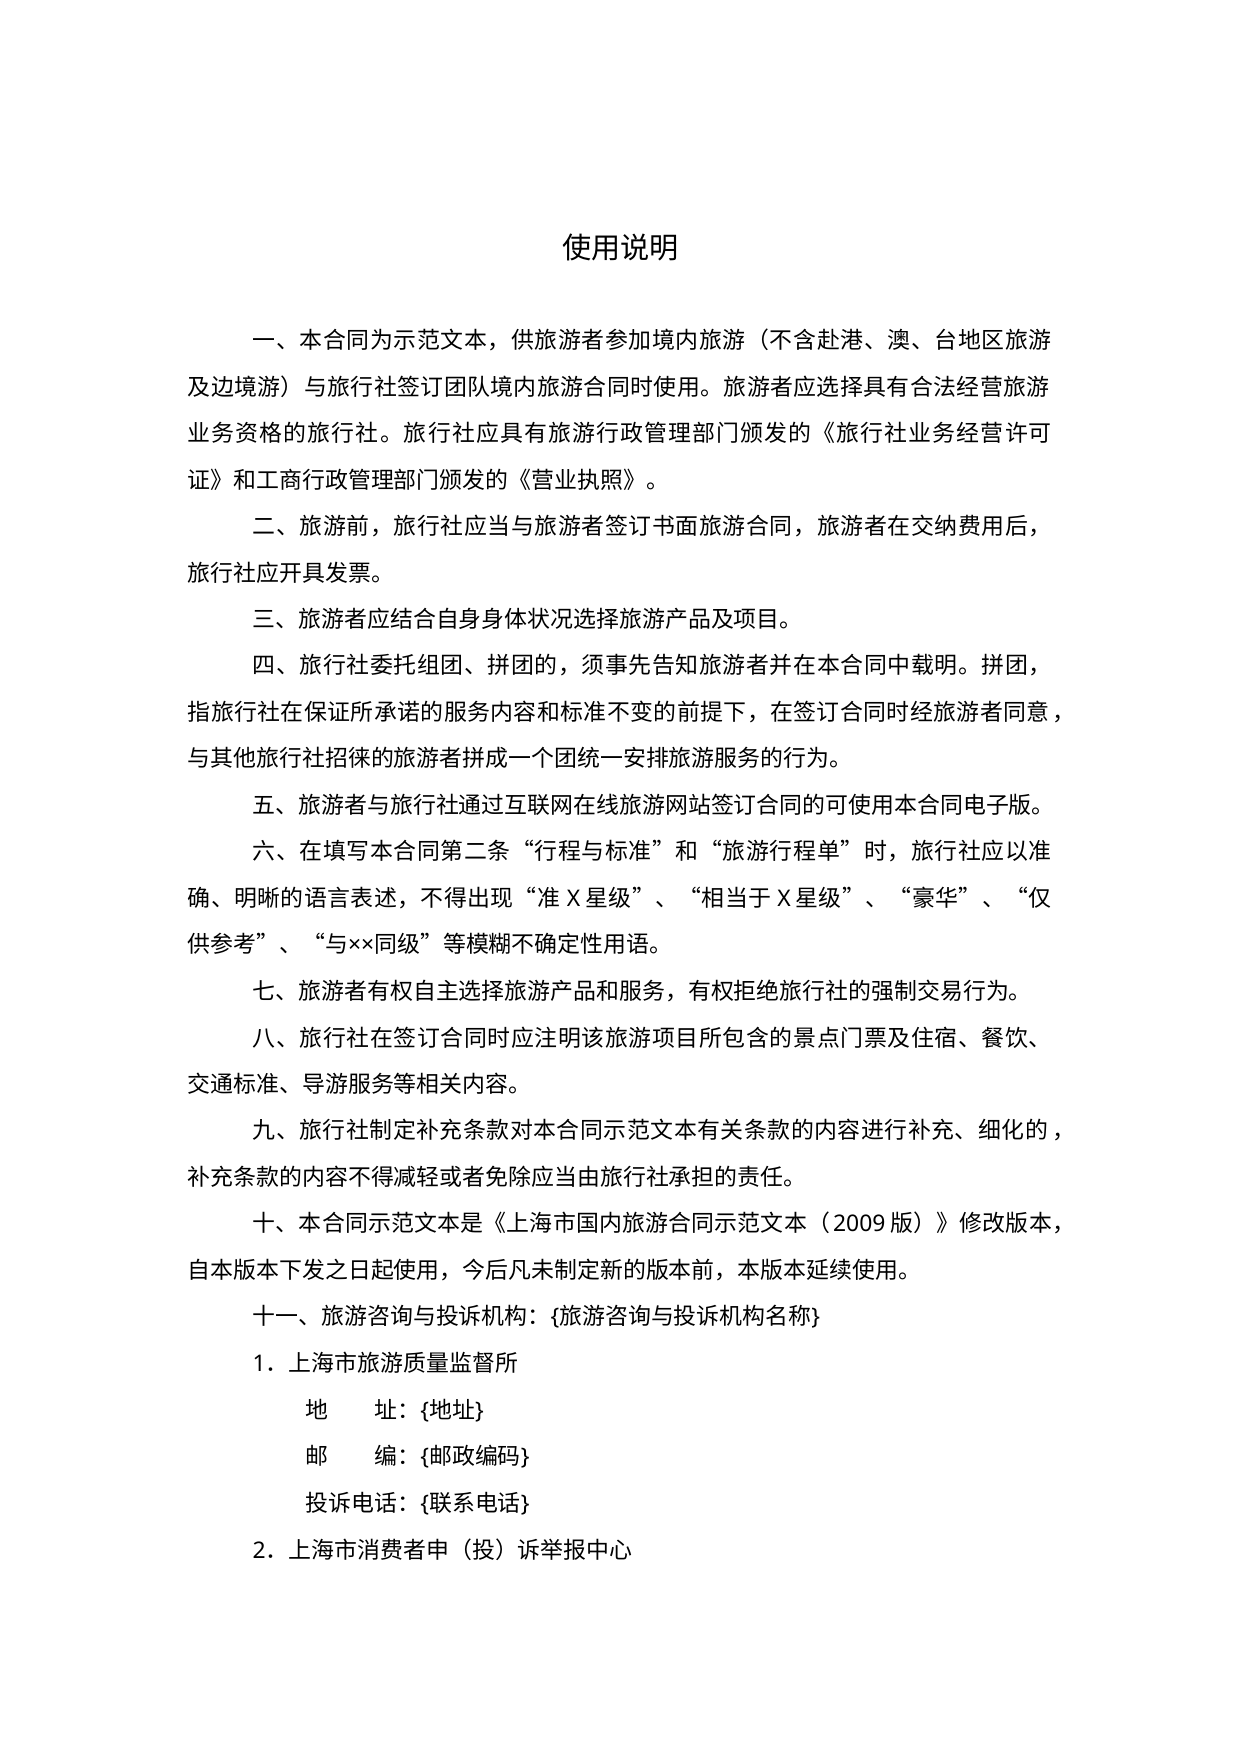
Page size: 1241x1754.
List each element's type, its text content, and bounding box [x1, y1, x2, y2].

text 1．上海市旅游质量监督所 [187, 1345, 1053, 1378]
text 六、在填写本合同第二条“行程与标准”和“旅游行程单”时，旅行社应以准确、明晰的语言表述，不得出现“准X星级”、“相当于X星级”、“豪华”、“仅供参考”、“与××同级”等模糊不确定性用语。 [187, 833, 1053, 959]
text 四、旅行社委托组团、拼团的，须事先告知旅游者并在本合同中载明。拼团，指旅行社在保证所承诺的服务内容和标准不变的前提下，在签订合同时经旅游者同意，与其他旅行社招徕的旅游者拼成一个团统一安排旅游服务的行为。 [187, 647, 1053, 773]
text 九、旅行社制定补充条款对本合同示范文本有关条款的内容进行补充、细化的，补充条款的内容不得减轻或者免除应当由旅行社承担的责任。 [187, 1112, 1053, 1192]
text 三、旅游者应结合自身身体状况选择旅游产品及项目。 [187, 601, 1053, 634]
text 五、旅游者与旅行社通过互联网在线旅游网站签订合同的可使用本合同电子版。 [187, 787, 1053, 820]
text 使用说明 [187, 224, 1053, 267]
text 十一、旅游咨询与投诉机构：{旅游咨询与投诉机构名称} [187, 1298, 1053, 1332]
text 一、本合同为示范文本，供旅游者参加境内旅游（不含赴港、澳、台地区旅游及边境游）与旅行社签订团队境内旅游合同时使用。旅游者应选择具有合法经营旅游业务资格的旅行社。旅行社应具有旅游行政管理部门颁发的《旅行社业务经营许可证》和工商行政管理部门颁发的《营业执照》。 [187, 322, 1053, 495]
text 十、本合同示范文本是《上海市国内旅游合同示范文本（2009版）》修改版本，自本版本下发之日起使用，今后凡未制定新的版本前，本版本延续使用。 [187, 1205, 1053, 1285]
text 七、旅游者有权自主选择旅游产品和服务，有权拒绝旅行社的强制交易行为。 [187, 973, 1053, 1006]
text 投诉电话：{联系电话} [187, 1485, 1053, 1518]
text 二、旅游前，旅行社应当与旅游者签订书面旅游合同，旅游者在交纳费用后，旅行社应开具发票。 [187, 508, 1053, 588]
text 八、旅行社在签订合同时应注明该旅游项目所包含的景点门票及住宿、餐饮、交通标准、导游服务等相关内容。 [187, 1019, 1053, 1099]
text 2．上海市消费者申（投）诉举报中心 [187, 1532, 1053, 1565]
text 地 址：{地址} [187, 1392, 1053, 1425]
text 邮 编：{邮政编码} [187, 1438, 1053, 1472]
